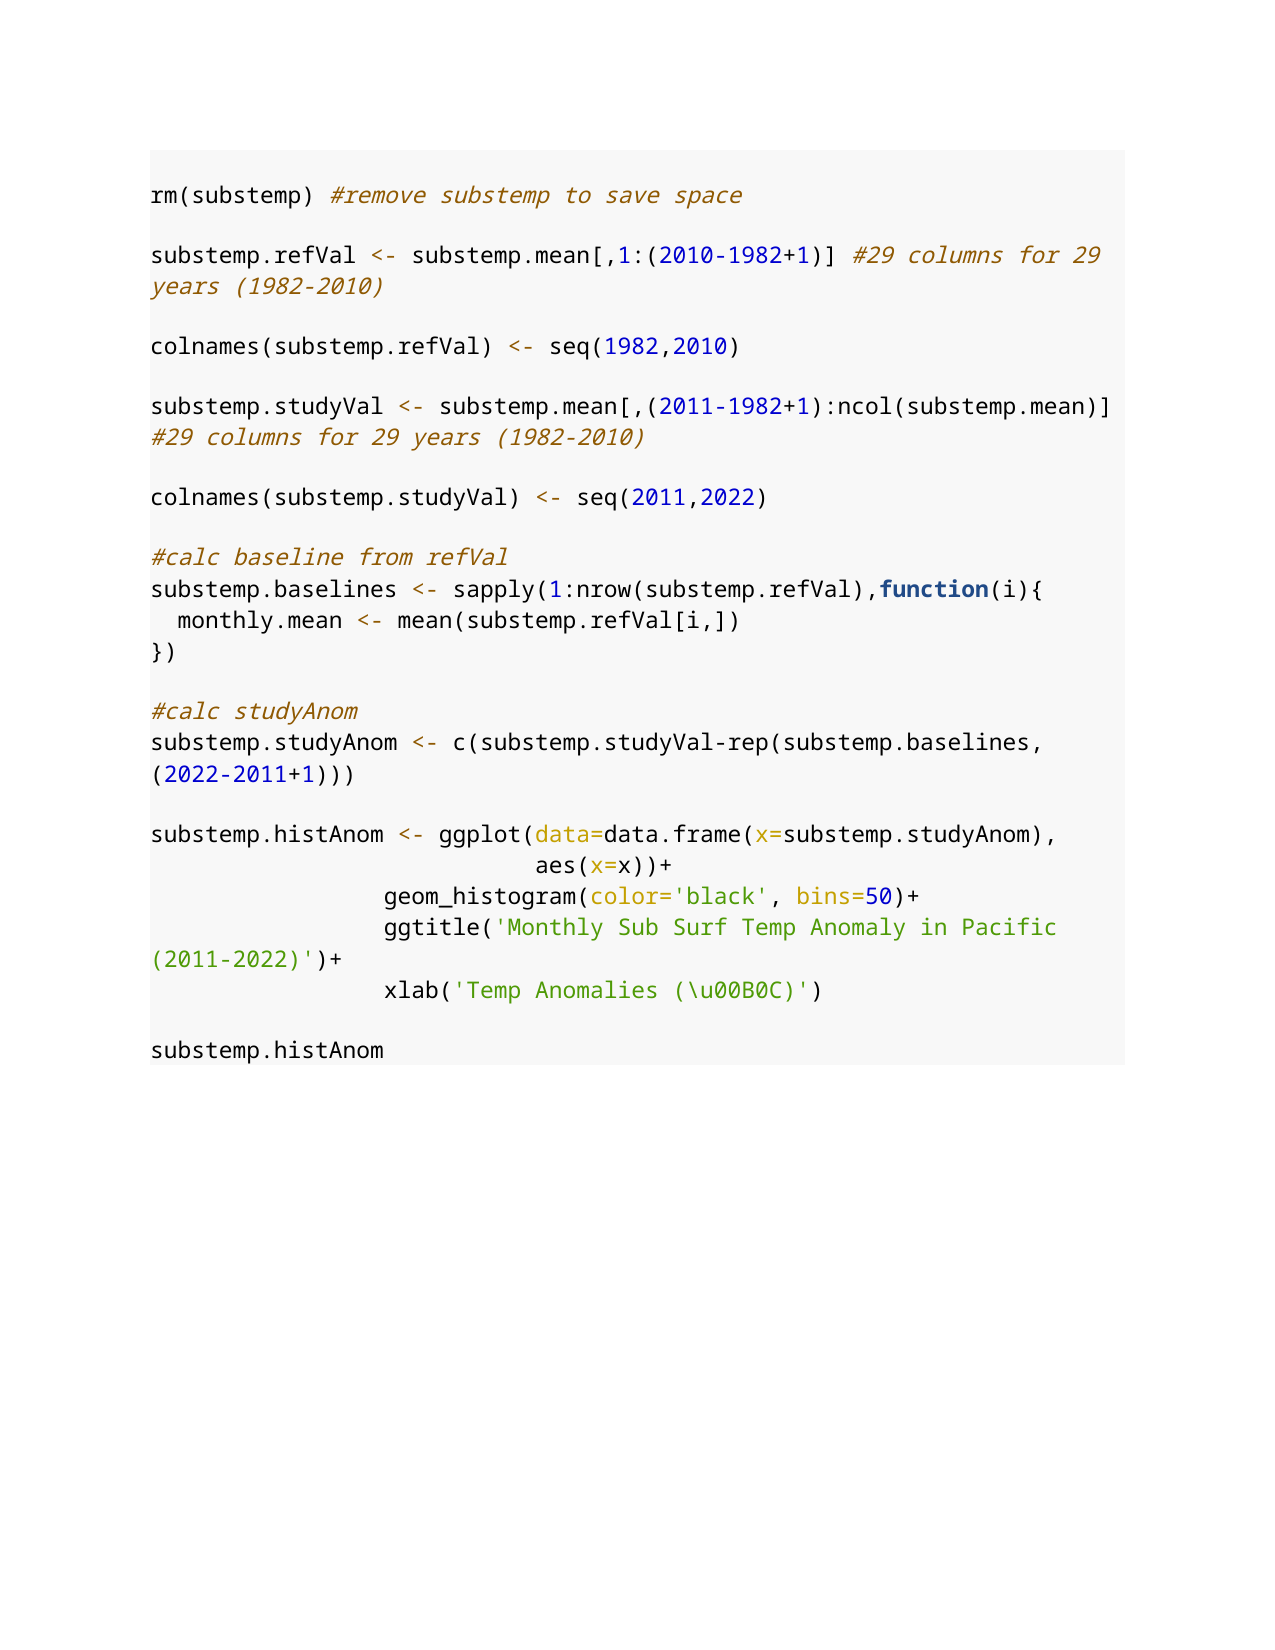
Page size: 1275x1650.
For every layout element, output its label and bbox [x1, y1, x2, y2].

text [150, 150, 1125, 1065]
